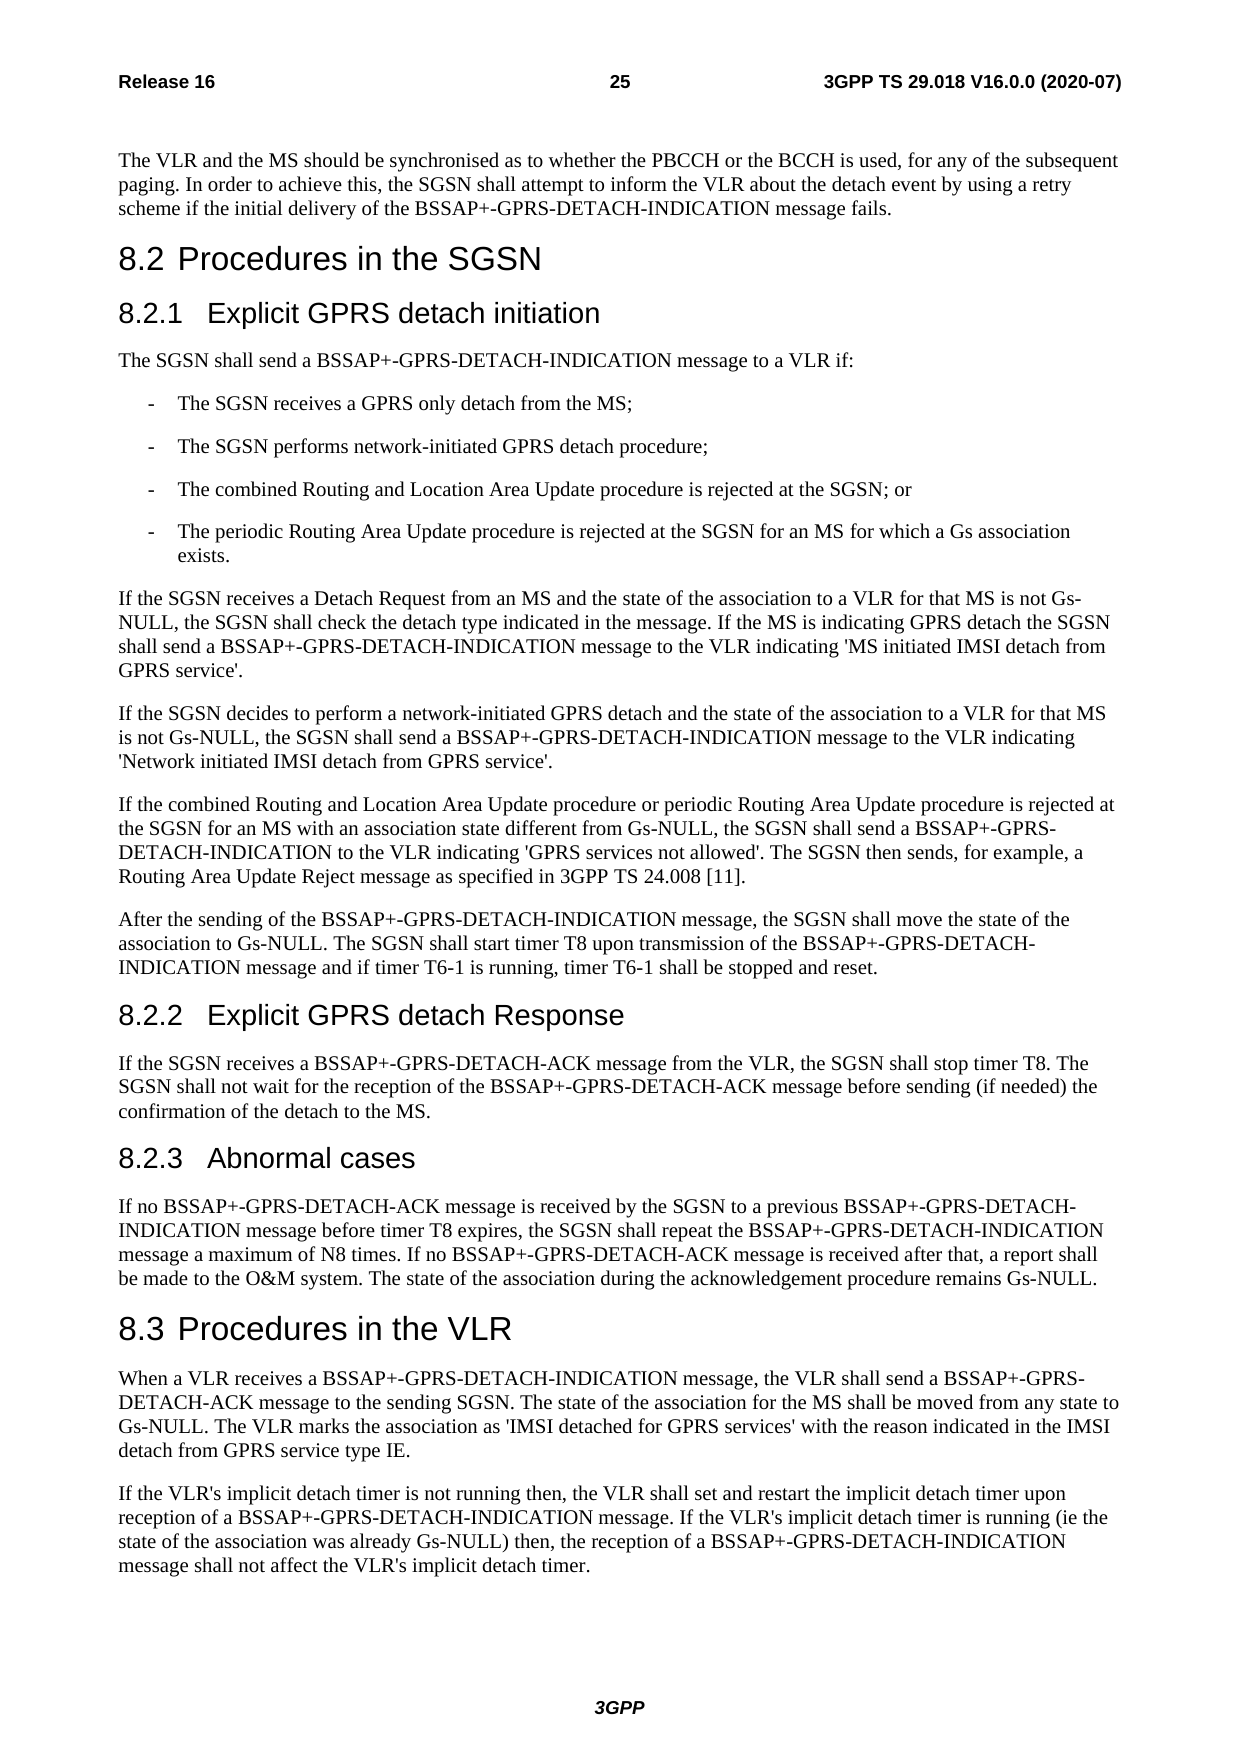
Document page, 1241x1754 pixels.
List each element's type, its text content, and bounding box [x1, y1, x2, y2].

text If the combined Routing and Location Area Update procedure or periodic Routing Area Update procedure is rejected at the SGSN for an MS with an association state different from Gs-NULL, the SGSN shall send a BSSAP+-GPRS-DETACH-INDICATION to the VLR indicating 'GPRS services not allowed'. The SGSN then sends, for example, a Routing Area Update Reject message as specified in 3GPP TS 24.008 [11]. [118, 792, 1122, 888]
text After the sending of the BSSAP+-GPRS-DETACH-INDICATION message, the SGSN shall move the state of the association to Gs-NULL. The SGSN shall start timer T8 upon transmission of the BSSAP+-GPRS-DETACH-INDICATION message and if timer T6-1 is running, timer T6-1 shall be stopped and reset. [118, 907, 1122, 979]
text - The SGSN performs network-initiated GPRS detach procedure; [148, 434, 1122, 458]
subtitle 8.2.3 Abnormal cases [118, 1141, 1122, 1175]
subtitle 8.2.2 Explicit GPRS detach Response [118, 998, 1122, 1032]
text - The periodic Routing Area Update procedure is rejected at the SGSN for an MS for which a Gs association exists. [148, 519, 1122, 567]
subtitle 8.2 Procedures in the SGSN [118, 239, 1122, 277]
text - The combined Routing and Location Area Update procedure is rejected at the SGSN; or [148, 477, 1122, 501]
text - The SGSN receives a GPRS only detach from the MS; [148, 391, 1122, 415]
text The SGSN shall send a BSSAP+-GPRS-DETACH-INDICATION message to a VLR if: [118, 348, 1122, 372]
text When a VLR receives a BSSAP+-GPRS-DETACH-INDICATION message, the VLR shall send a BSSAP+-GPRS-DETACH-ACK message to the sending SGSN. The state of the association for the MS shall be moved from any state to Gs-NULL. The VLR marks the association as 'IMSI detached for GPRS services' with the reason indicated in the IMSI detach from GPRS service type IE. [118, 1366, 1122, 1462]
text If the SGSN receives a BSSAP+-GPRS-DETACH-ACK message from the VLR, the SGSN shall stop timer T8. The SGSN shall not wait for the reception of the BSSAP+-GPRS-DETACH-ACK message before sending (if needed) the confirmation of the detach to the MS. [118, 1050, 1122, 1123]
text If the SGSN receives a Detach Request from an MS and the state of the association to a VLR for that MS is not Gs-NULL, the SGSN shall check the detach type indicated in the message. If the MS is indicating GPRS detach the SGSN shall send a BSSAP+-GPRS-DETACH-INDICATION message to the VLR indicating 'MS initiated IMSI detach from GPRS service'. [118, 586, 1122, 682]
subtitle 8.3 Procedures in the VLR [118, 1309, 1122, 1347]
text The VLR and the MS should be synchronised as to whether the PBCCH or the BCCH is used, for any of the subsequent paging. In order to achieve this, the SGSN shall attempt to inform the VLR about the detach event by using a retry scheme if the initial delivery of the BSSAP+-GPRS-DETACH-INDICATION message fails. [118, 148, 1122, 220]
text If the SGSN decides to perform a network-initiated GPRS detach and the state of the association to a VLR for that MS is not Gs-NULL, the SGSN shall send a BSSAP+-GPRS-DETACH-INDICATION message to the VLR indicating 'Network initiated IMSI detach from GPRS service'. [118, 701, 1122, 773]
subtitle 8.2.1 Explicit GPRS detach initiation [118, 296, 1122, 329]
text If no BSSAP+-GPRS-DETACH-ACK message is received by the SGSN to a previous BSSAP+-GPRS-DETACH-INDICATION message before timer T8 expires, the SGSN shall repeat the BSSAP+-GPRS-DETACH-INDICATION message a maximum of N8 times. If no BSSAP+-GPRS-DETACH-ACK message is received after that, a report shall be made to the O&M system. The state of the association during the acknowledgement procedure remains Gs-NULL. [118, 1194, 1122, 1290]
text If the VLR's implicit detach timer is not running then, the VLR shall set and restart the implicit detach timer upon reception of a BSSAP+-GPRS-DETACH-INDICATION message. If the VLR's implicit detach timer is running (ie the state of the association was already Gs-NULL) then, the reception of a BSSAP+-GPRS-DETACH-INDICATION message shall not affect the VLR's implicit detach timer. [118, 1481, 1122, 1577]
